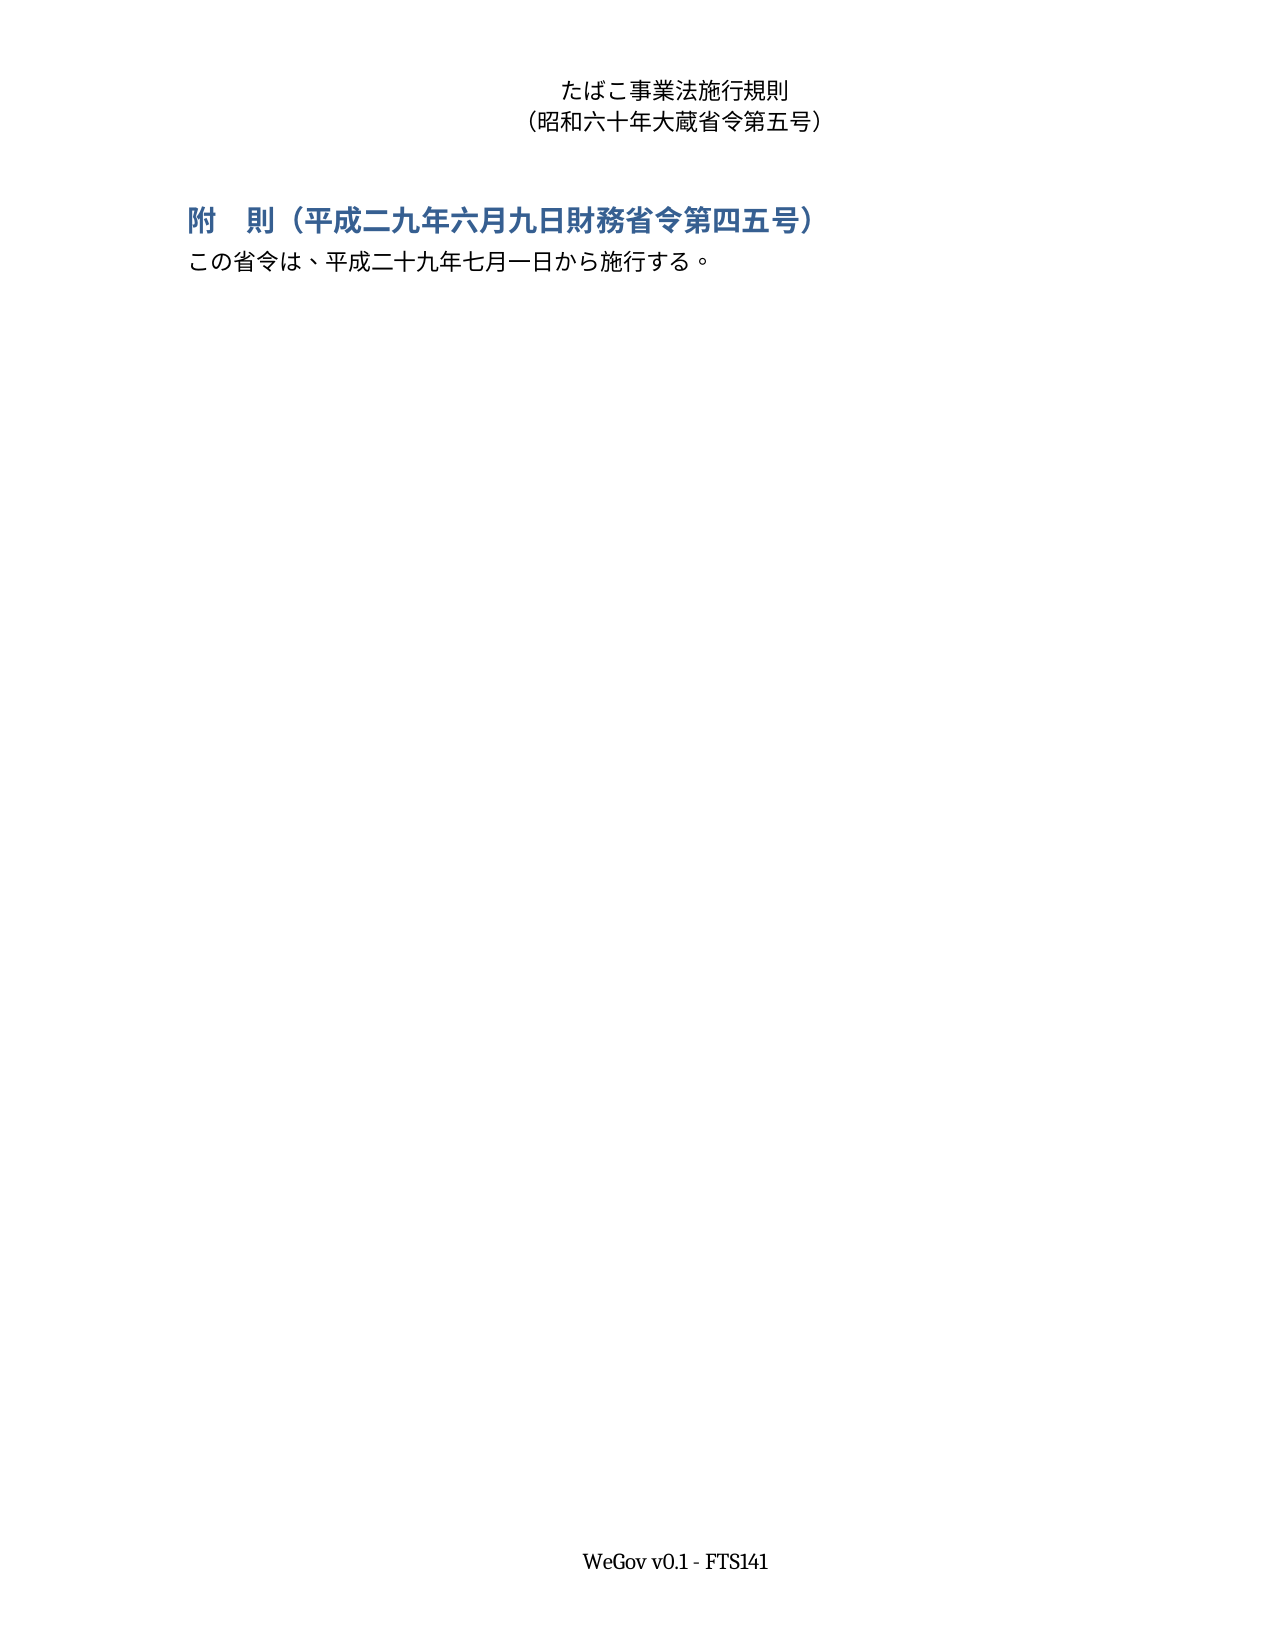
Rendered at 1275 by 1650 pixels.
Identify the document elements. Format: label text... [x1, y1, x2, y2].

text この省令は、平成二十九年七月一日から施行する。 [187, 246, 1087, 277]
subtitle 附 則（平成二九年六月九日財務省令第四五号） [187, 200, 1087, 240]
